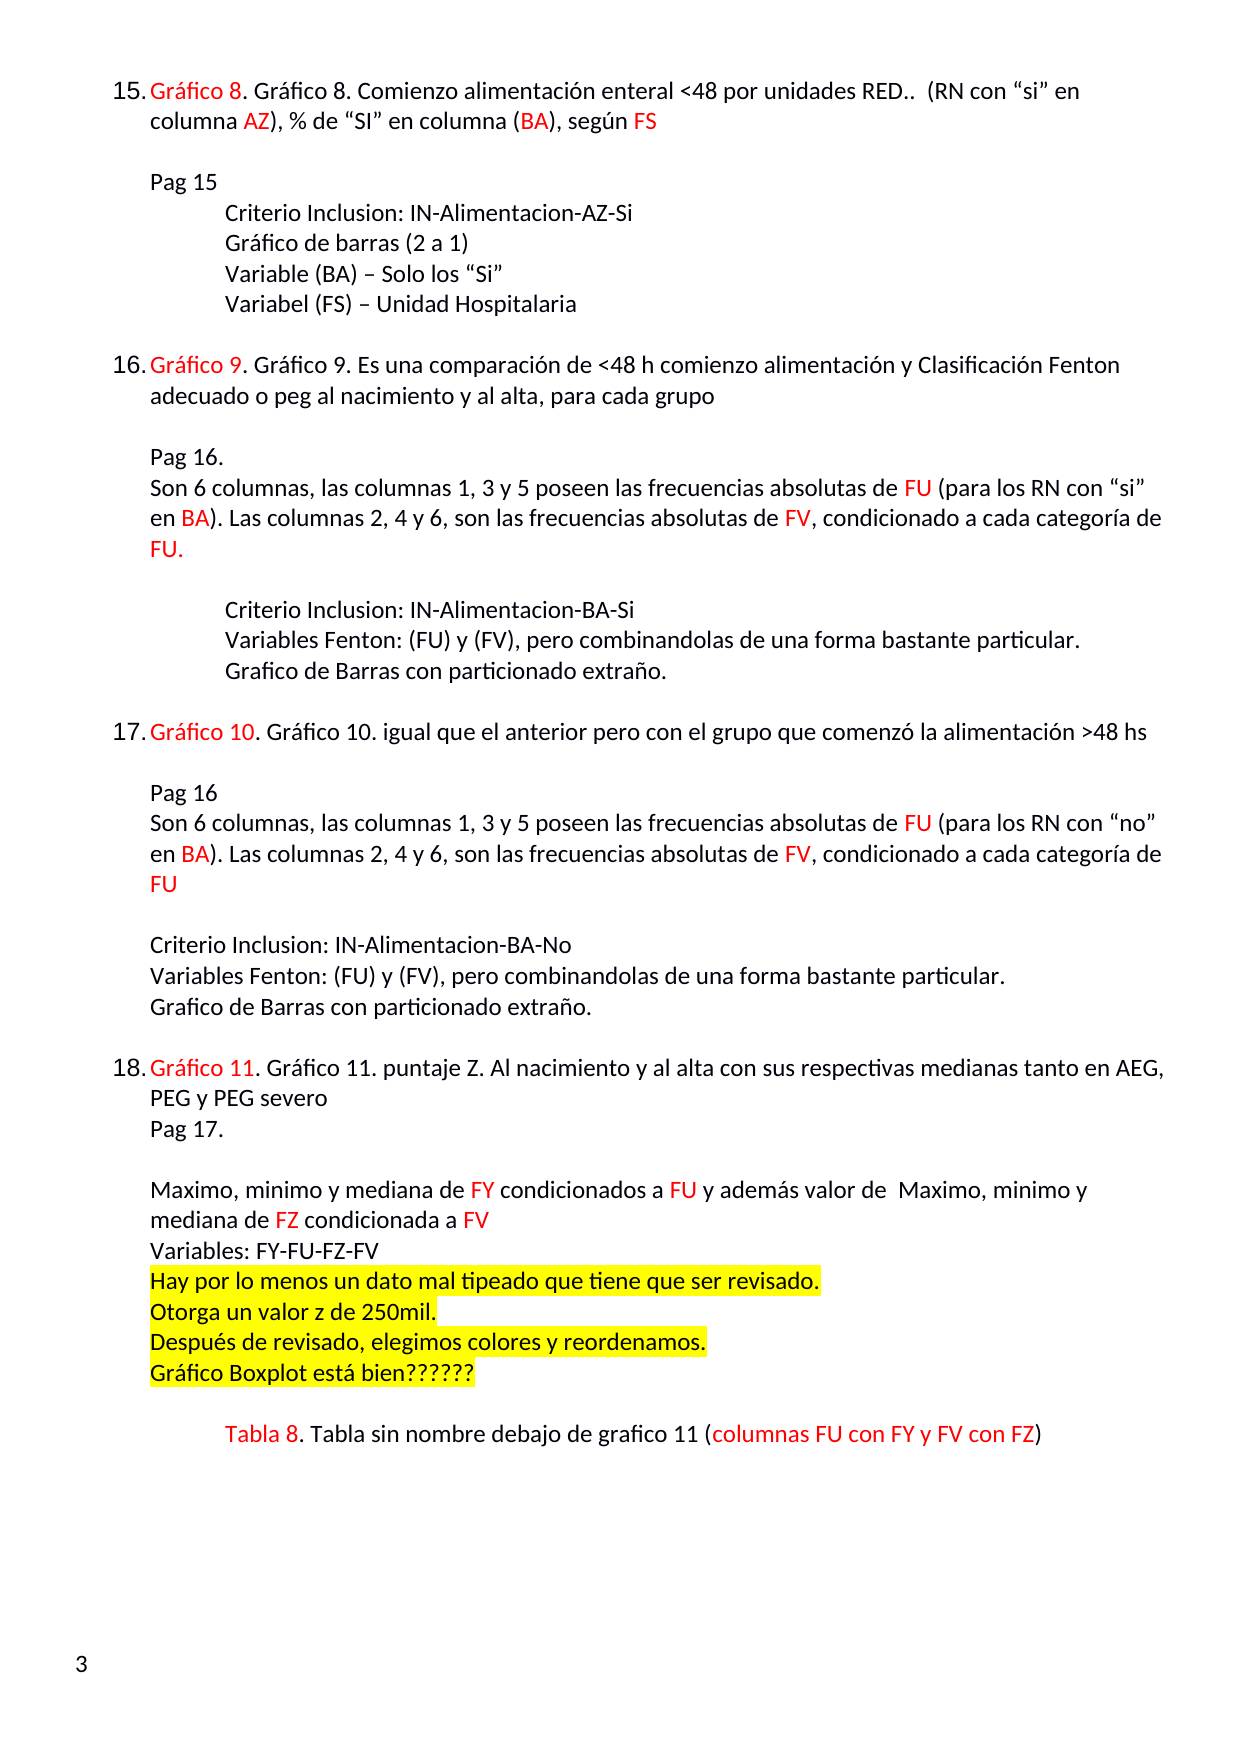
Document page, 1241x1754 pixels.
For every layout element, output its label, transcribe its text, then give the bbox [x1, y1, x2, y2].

list Criterio Inclusion: IN-Alimentacion-BA-Si Variables Fenton: (FU) y (FV), pero combinandolas de una forma bastante particular. Grafico de Barras con particionado extraño. [225, 563, 1165, 685]
list Gráfico 10. Gráfico 10. igual que el anterior pero con el grupo que comenzó la alimentación >48 hs Pag 16 Son 6 columnas, las columnas 1, 3 y 5 poseen las frecuencias absolutas de FU (para los RN con “no” en BA). Las columnas 2, 4 y 6, son las frecuencias absolutas de FV, condicionado a cada categoría de FU [112, 716, 1165, 899]
list Gráfico 8. Gráfico 8. Comienzo alimentación enteral <48 por unidades RED.. (RN con “si” en columna AZ), % de “SI” en columna (BA), según FS Pag 15 [112, 75, 1165, 197]
list Grafico de Barras con particionado extraño. [150, 991, 1165, 1021]
list Criterio Inclusion: IN-Alimentacion-AZ-Si Gráfico de barras (2 a 1) Variable (BA) – Solo los “Si” Variabel (FS) – Unidad Hospitalaria [225, 197, 1165, 350]
list Gráfico 9. Gráfico 9. Es una comparación de <48 h comienzo alimentación y Clasificación Fenton adecuado o peg al nacimiento y al alta, para cada grupo Pag 16. Son 6 columnas, las columnas 1, 3 y 5 poseen las frecuencias absolutas de FU (para los RN con “si” en BA). Las columnas 2, 4 y 6, son las frecuencias absolutas de FV, condicionado a cada categoría de FU. [112, 350, 1165, 563]
list Criterio Inclusion: IN-Alimentacion-BA-No Variables Fenton: (FU) y (FV), pero combinandolas de una forma bastante particular. [150, 929, 1165, 991]
list Tabla 8. Tabla sin nombre debajo de grafico 11 (columnas FU con FY y FV con FZ) [225, 1418, 1165, 1448]
list Gráfico 11. Gráfico 11. puntaje Z. Al nacimiento y al alta con sus respectivas medianas tanto en AEG, PEG y PEG severo Pag 17. Maximo, minimo y mediana de FY condicionados a FU y además valor de Maximo, minimo y mediana de FZ condicionada a FV Variables: FY-FU-FZ-FV Hay por lo menos un dato mal tipeado que tiene que ser revisado. Otorga un valor z de 250mil. Después de revisado, elegimos colores y reordenamos. Gráfico Boxplot está bien?????? [112, 1052, 1165, 1387]
